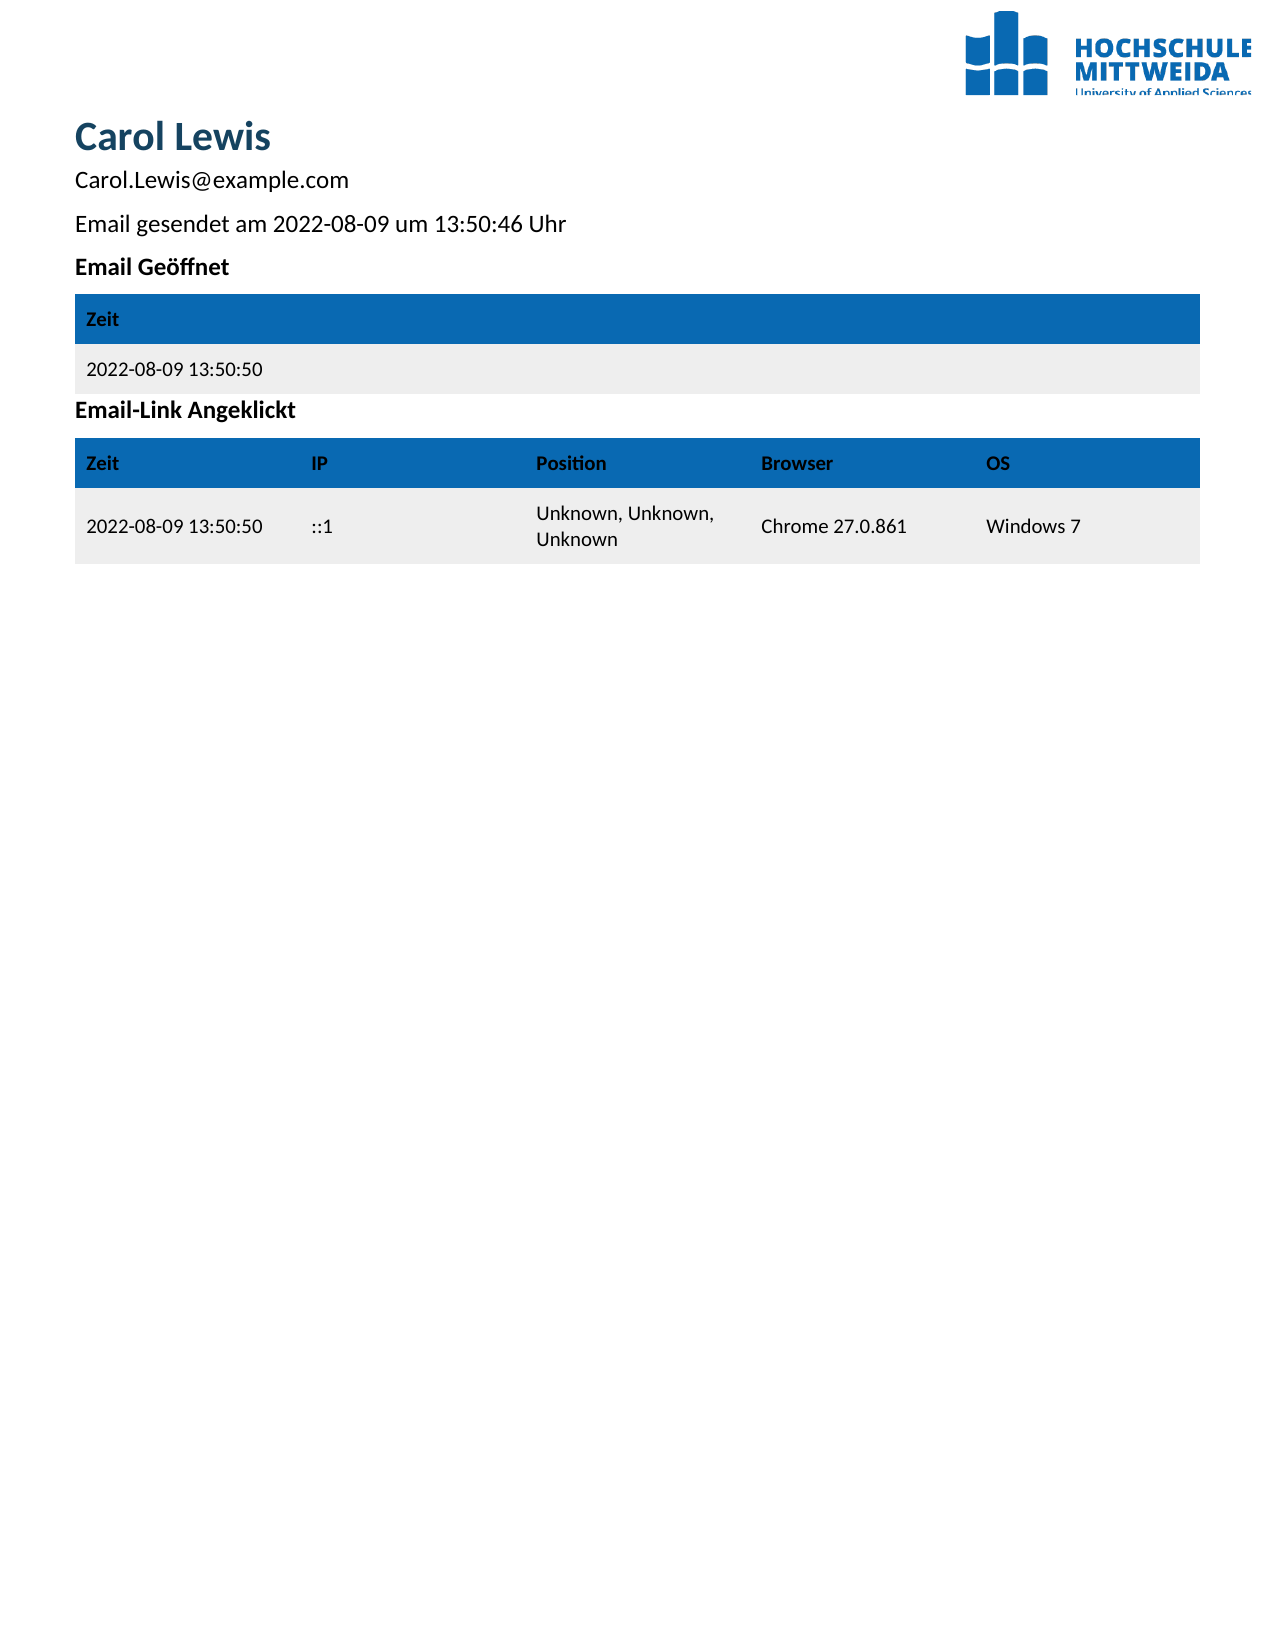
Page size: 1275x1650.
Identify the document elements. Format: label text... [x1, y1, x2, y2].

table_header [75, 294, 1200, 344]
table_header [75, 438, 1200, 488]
text Carol.Lewis@example.com [75, 165, 1200, 195]
subtitle Carol Lewis [75, 110, 1200, 161]
text Email Geöffnet [75, 251, 1200, 281]
text Email-Link Angeklickt [75, 394, 1200, 425]
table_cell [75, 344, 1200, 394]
picture [964, 11, 1252, 96]
text Email gesendet am 2022-08-09 um 13:50:46 Uhr [75, 208, 1200, 238]
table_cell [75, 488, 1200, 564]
